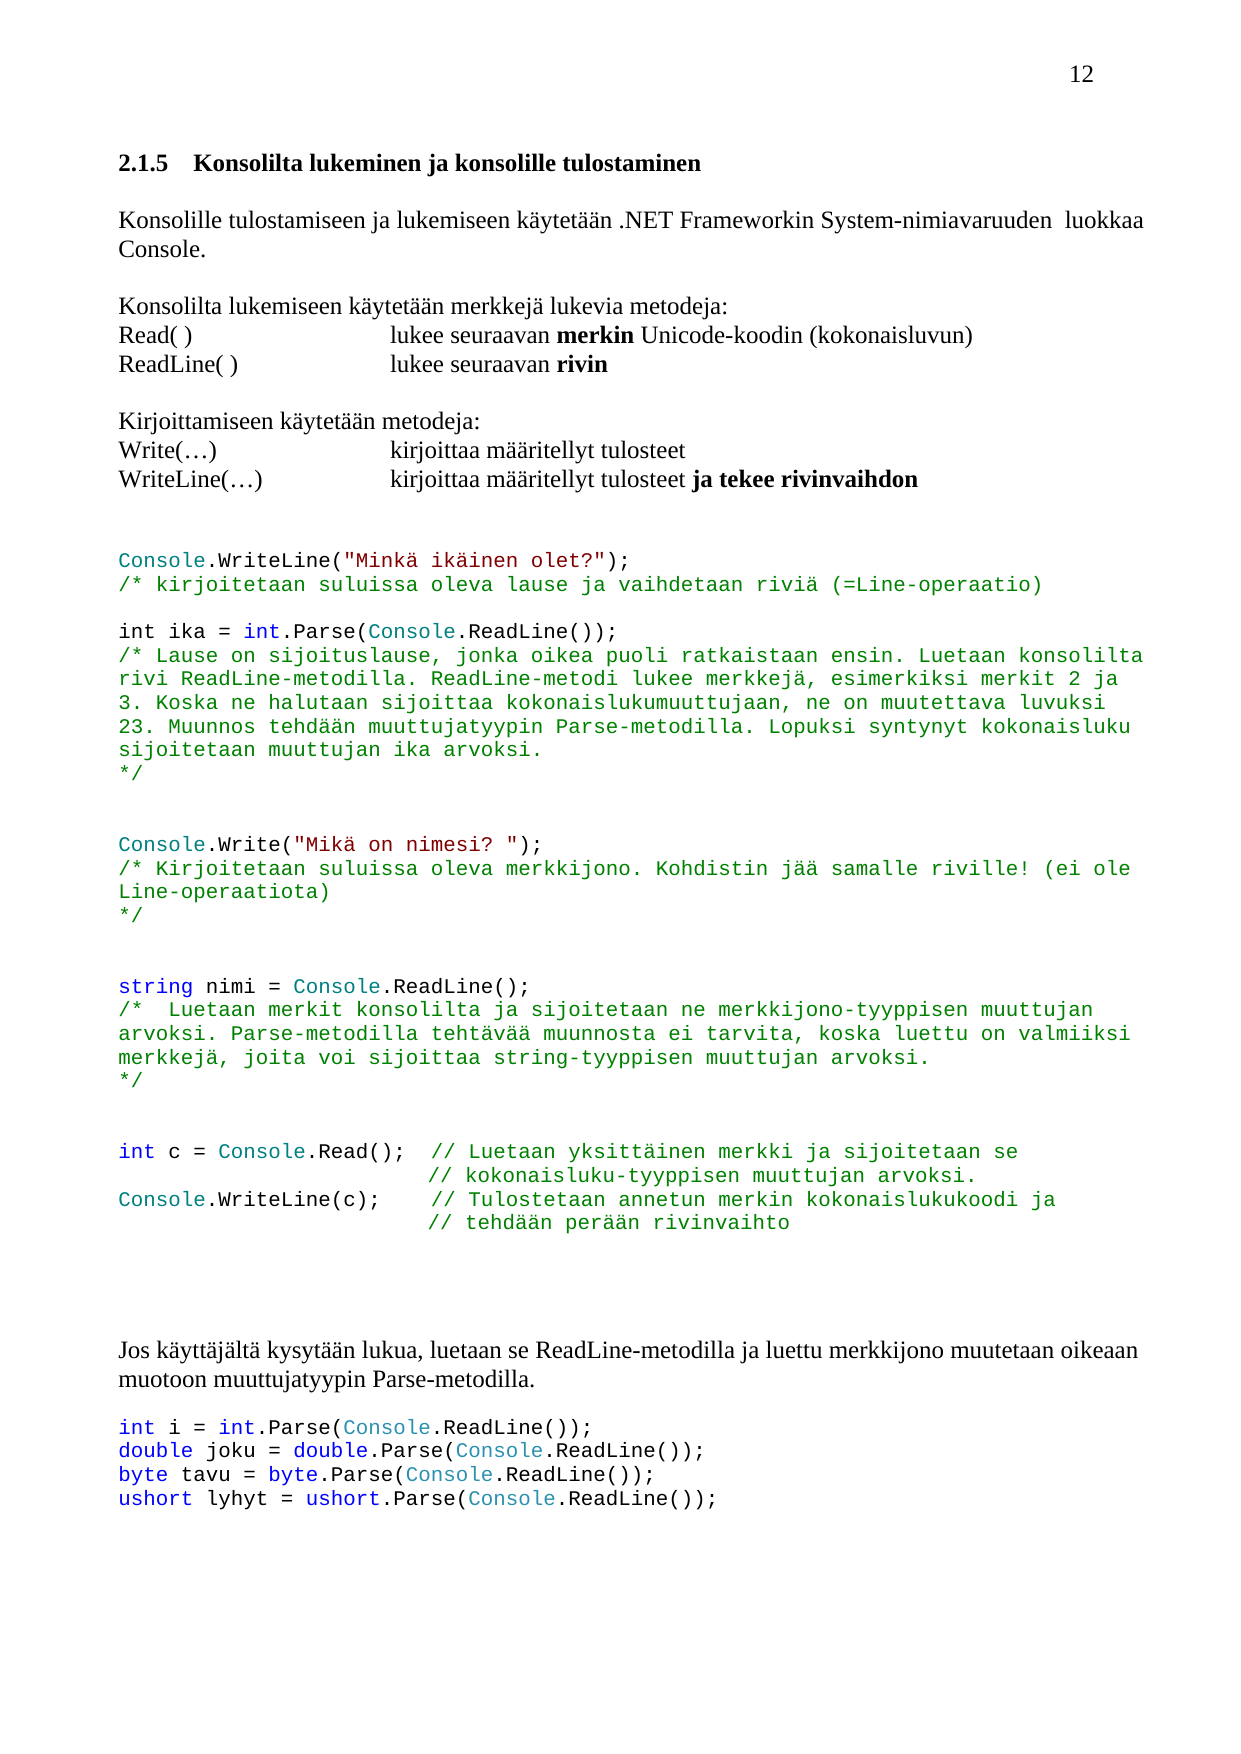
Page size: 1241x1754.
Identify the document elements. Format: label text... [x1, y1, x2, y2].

text WriteLine(…) kirjoittaa määritellyt tulosteet ja tekee rivinvaihdon [118, 464, 1152, 493]
text */ [118, 905, 1152, 928]
subtitle Konsolilta lukeminen ja konsolille tulostaminen [118, 148, 1152, 176]
text /* Kirjoitetaan suluissa oleva merkkijono. Kohdistin jää samalle riville! (ei ole Line-operaatiota) [118, 858, 1152, 905]
text Console.WriteLine("Minkä ikäinen olet?"); [118, 550, 1152, 574]
text // kokonaisluku-tyyppisen muuttujan arvoksi. [390, 1165, 1152, 1189]
text string nimi = Console.ReadLine(); [118, 976, 1152, 999]
text Console.Write("Mikä on nimesi? "); [118, 834, 1152, 858]
text Konsolille tulostamiseen ja lukemiseen käytetään .NET Frameworkin System-nimiavaruuden luokkaa Console. [118, 205, 1152, 263]
text byte tavu = byte.Parse(Console.ReadLine()); [118, 1464, 1152, 1488]
text int i = int.Parse(Console.ReadLine()); [118, 1417, 1152, 1440]
text /* kirjoitetaan suluissa oleva lause ja vaihdetaan riviä (=Line-operaatio) [118, 574, 1152, 597]
text Write(…) kirjoittaa määritellyt tulosteet [118, 435, 1152, 464]
text int c = Console.Read(); // Luetaan yksittäinen merkki ja sijoitetaan se [118, 1141, 1152, 1165]
text // tehdään perään rivinvaihto [118, 1212, 1152, 1236]
text ReadLine( ) lukee seuraavan rivin [118, 349, 1152, 378]
text Jos käyttäjältä kysytään lukua, luetaan se ReadLine-metodilla ja luettu merkkijono muutetaan oikeaan muotoon muuttujatyypin Parse-metodilla. [118, 1336, 1152, 1393]
text /* Lause on sijoituslause, jonka oikea puoli ratkaistaan ensin. Luetaan konsolilta rivi ReadLine-metodilla. ReadLine-metodi lukee merkkejä, esimerkiksi merkit 2 ja 3. Koska ne halutaan sijoittaa kokonaislukumuuttujaan, ne on muutettava luvuksi 23. Muunnos tehdään muuttujatyypin Parse-metodilla. Lopuksi syntynyt kokonaisluku sijoitetaan muuttujan ika arvoksi. [118, 645, 1152, 763]
text /* Luetaan merkit konsolilta ja sijoitetaan ne merkkijono-tyyppisen muuttujan arvoksi. Parse-metodilla tehtävää muunnosta ei tarvita, koska luettu on valmiiksi merkkejä, joita voi sijoittaa string-tyyppisen muuttujan arvoksi. [118, 999, 1152, 1070]
text double joku = double.Parse(Console.ReadLine()); [118, 1440, 1152, 1464]
text int ika = int.Parse(Console.ReadLine()); [118, 621, 1152, 645]
text Konsolilta lukemiseen käytetään merkkejä lukevia metodeja: [118, 291, 1152, 320]
text Console.WriteLine(c); // Tulostetaan annetun merkin kokonaislukukoodi ja [118, 1189, 1152, 1212]
text Kirjoittamiseen käytetään metodeja: [118, 406, 1152, 435]
text */ [118, 1070, 1152, 1094]
text ushort lyhyt = ushort.Parse(Console.ReadLine()); [118, 1488, 1152, 1511]
text */ [118, 763, 1152, 787]
text Read( ) lukee seuraavan merkin Unicode-koodin (kokonaisluvun) [118, 320, 1152, 349]
